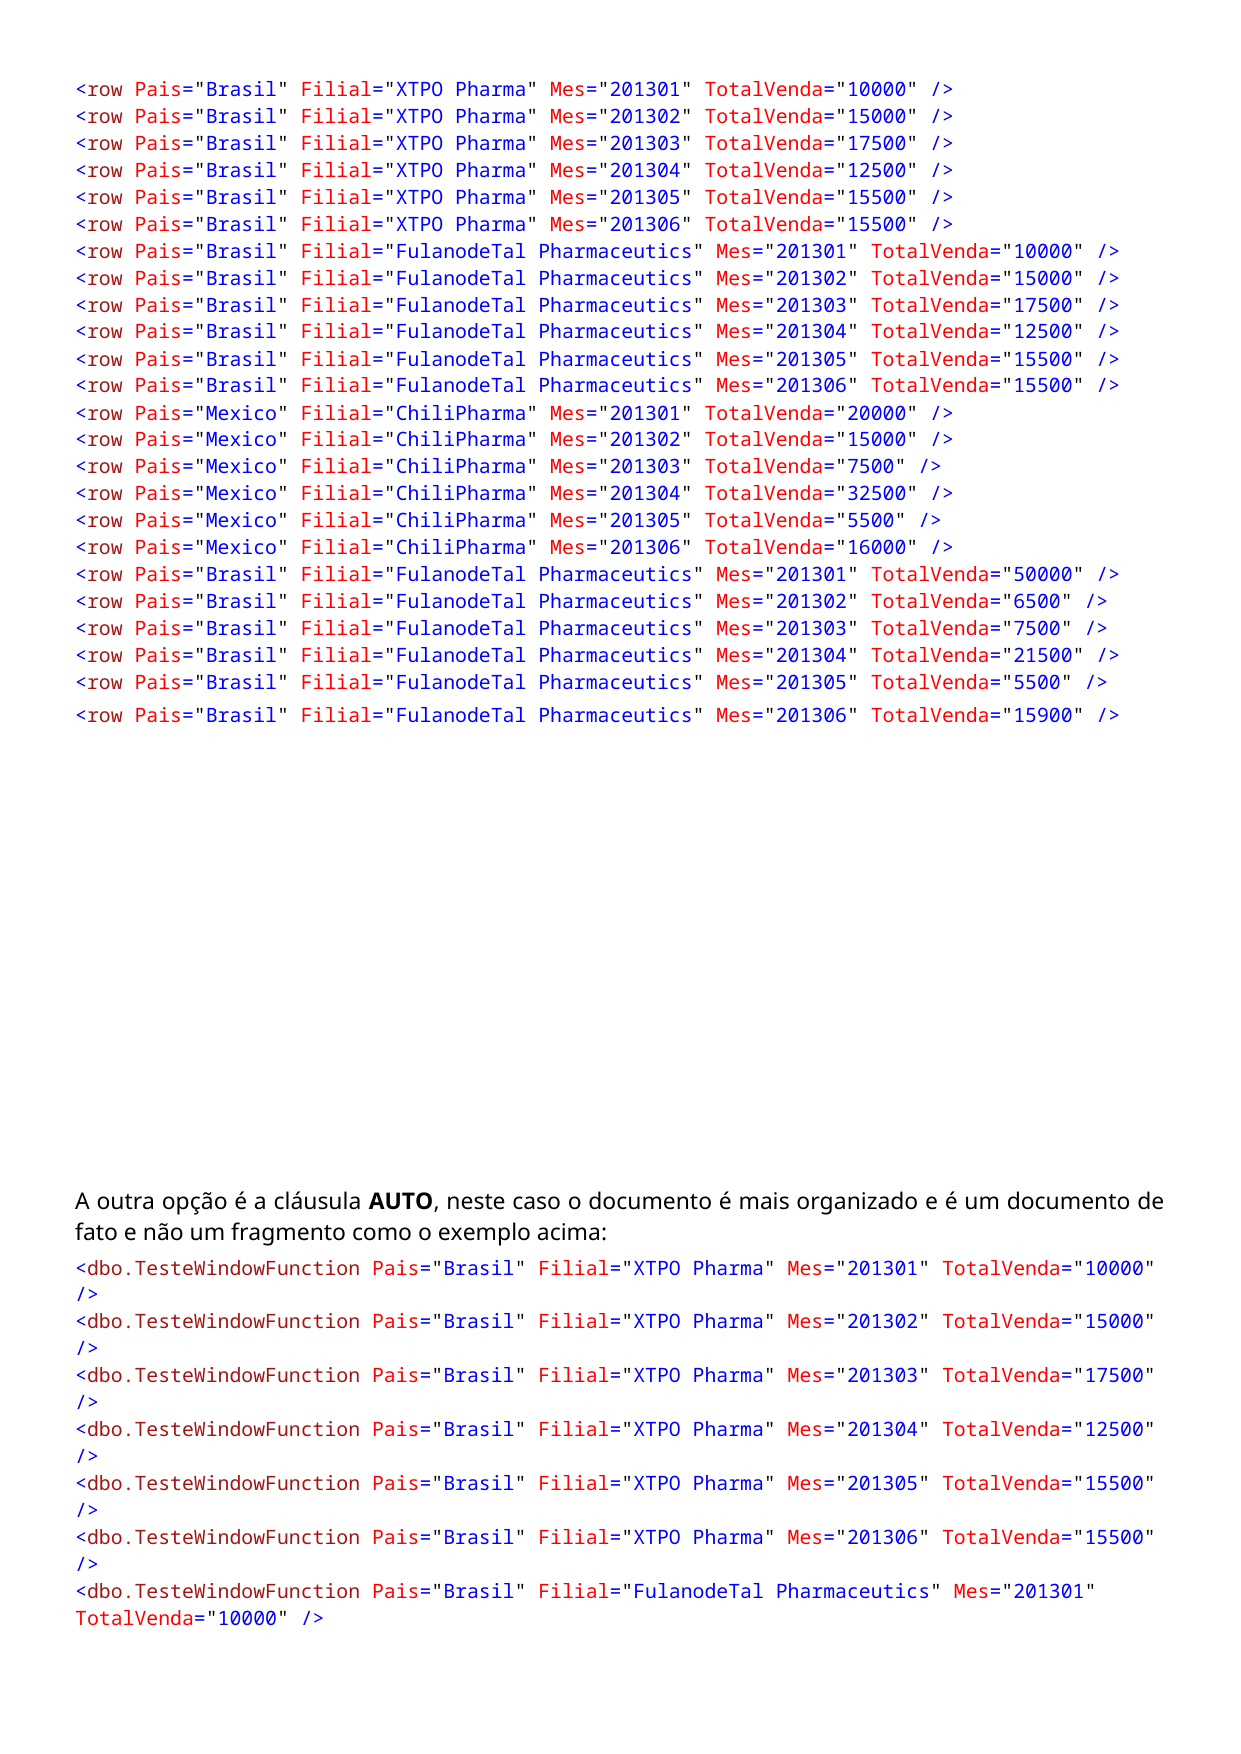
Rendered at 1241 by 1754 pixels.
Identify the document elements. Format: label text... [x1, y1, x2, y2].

text <dbo.TesteWindowFunction Pais="Brasil" Filial="XTPO Pharma" Mes="201303" TotalVenda="17500" /> [75, 1362, 1165, 1416]
text <dbo.TesteWindowFunction Pais="Brasil" Filial="XTPO Pharma" Mes="201306" TotalVenda="15500" /> [75, 1523, 1165, 1577]
text <row Pais="Brasil" Filial="XTPO Pharma" Mes="201305" TotalVenda="15500" /> [75, 183, 1165, 210]
text <row Pais="Brasil" Filial="FulanodeTal Pharmaceutics" Mes="201305" TotalVenda="15500" /> [75, 345, 1165, 372]
text <row Pais="Brasil" Filial="FulanodeTal Pharmaceutics" Mes="201306" TotalVenda="15500" /> [75, 372, 1165, 399]
text <row Pais="Brasil" Filial="FulanodeTal Pharmaceutics" Mes="201303" TotalVenda="7500" /> [75, 614, 1165, 642]
text <dbo.TesteWindowFunction Pais="Brasil" Filial="XTPO Pharma" Mes="201301" TotalVenda="10000" /> [75, 1254, 1165, 1308]
text <row Pais="Brasil" Filial="XTPO Pharma" Mes="201302" TotalVenda="15000" /> [75, 102, 1165, 129]
text <dbo.TesteWindowFunction Pais="Brasil" Filial="FulanodeTal Pharmaceutics" Mes="201301" TotalVenda="10000" /> [75, 1577, 1165, 1631]
text <row Pais="Brasil" Filial="XTPO Pharma" Mes="201304" TotalVenda="12500" /> [75, 156, 1165, 183]
text <row Pais="Mexico" Filial="ChiliPharma" Mes="201302" TotalVenda="15000" /> [75, 426, 1165, 453]
text <row Pais="Brasil" Filial="FulanodeTal Pharmaceutics" Mes="201303" TotalVenda="17500" /> [75, 291, 1165, 318]
text A outra opção é a cláusula AUTO, neste caso o documento é mais organizado e é um documento de fato e não um fragmento como o exemplo acima: [75, 1185, 1165, 1247]
text <row Pais="Brasil" Filial="FulanodeTal Pharmaceutics" Mes="201301" TotalVenda="50000" /> [75, 561, 1165, 588]
text <dbo.TesteWindowFunction Pais="Brasil" Filial="XTPO Pharma" Mes="201302" TotalVenda="15000" /> [75, 1308, 1165, 1362]
text <row Pais="Brasil" Filial="FulanodeTal Pharmaceutics" Mes="201304" TotalVenda="21500" /> [75, 642, 1165, 668]
text <row Pais="Brasil" Filial="FulanodeTal Pharmaceutics" Mes="201306" TotalVenda="15900" /> [75, 702, 1165, 729]
text <row Pais="Brasil" Filial="XTPO Pharma" Mes="201303" TotalVenda="17500" /> [75, 129, 1165, 156]
text <dbo.TesteWindowFunction Pais="Brasil" Filial="XTPO Pharma" Mes="201304" TotalVenda="12500" /> [75, 1416, 1165, 1469]
text <row Pais="Mexico" Filial="ChiliPharma" Mes="201304" TotalVenda="32500" /> [75, 480, 1165, 507]
text <row Pais="Brasil" Filial="FulanodeTal Pharmaceutics" Mes="201301" TotalVenda="10000" /> [75, 237, 1165, 264]
text <dbo.TesteWindowFunction Pais="Brasil" Filial="XTPO Pharma" Mes="201305" TotalVenda="15500" /> [75, 1469, 1165, 1523]
text <row Pais="Brasil" Filial="FulanodeTal Pharmaceutics" Mes="201305" TotalVenda="5500" /> [75, 668, 1165, 696]
text <row Pais="Brasil" Filial="FulanodeTal Pharmaceutics" Mes="201304" TotalVenda="12500" /> [75, 318, 1165, 345]
text <row Pais="Mexico" Filial="ChiliPharma" Mes="201301" TotalVenda="20000" /> [75, 399, 1165, 426]
text <row Pais="Brasil" Filial="FulanodeTal Pharmaceutics" Mes="201302" TotalVenda="15000" /> [75, 264, 1165, 291]
text <row Pais="Mexico" Filial="ChiliPharma" Mes="201305" TotalVenda="5500" /> [75, 507, 1165, 534]
text <row Pais="Brasil" Filial="XTPO Pharma" Mes="201306" TotalVenda="15500" /> [75, 210, 1165, 237]
text <row Pais="Mexico" Filial="ChiliPharma" Mes="201306" TotalVenda="16000" /> [75, 534, 1165, 561]
text <row Pais="Mexico" Filial="ChiliPharma" Mes="201303" TotalVenda="7500" /> [75, 453, 1165, 480]
text <row Pais="Brasil" Filial="FulanodeTal Pharmaceutics" Mes="201302" TotalVenda="6500" /> [75, 588, 1165, 614]
text <row Pais="Brasil" Filial="XTPO Pharma" Mes="201301" TotalVenda="10000" /> [75, 75, 1165, 102]
